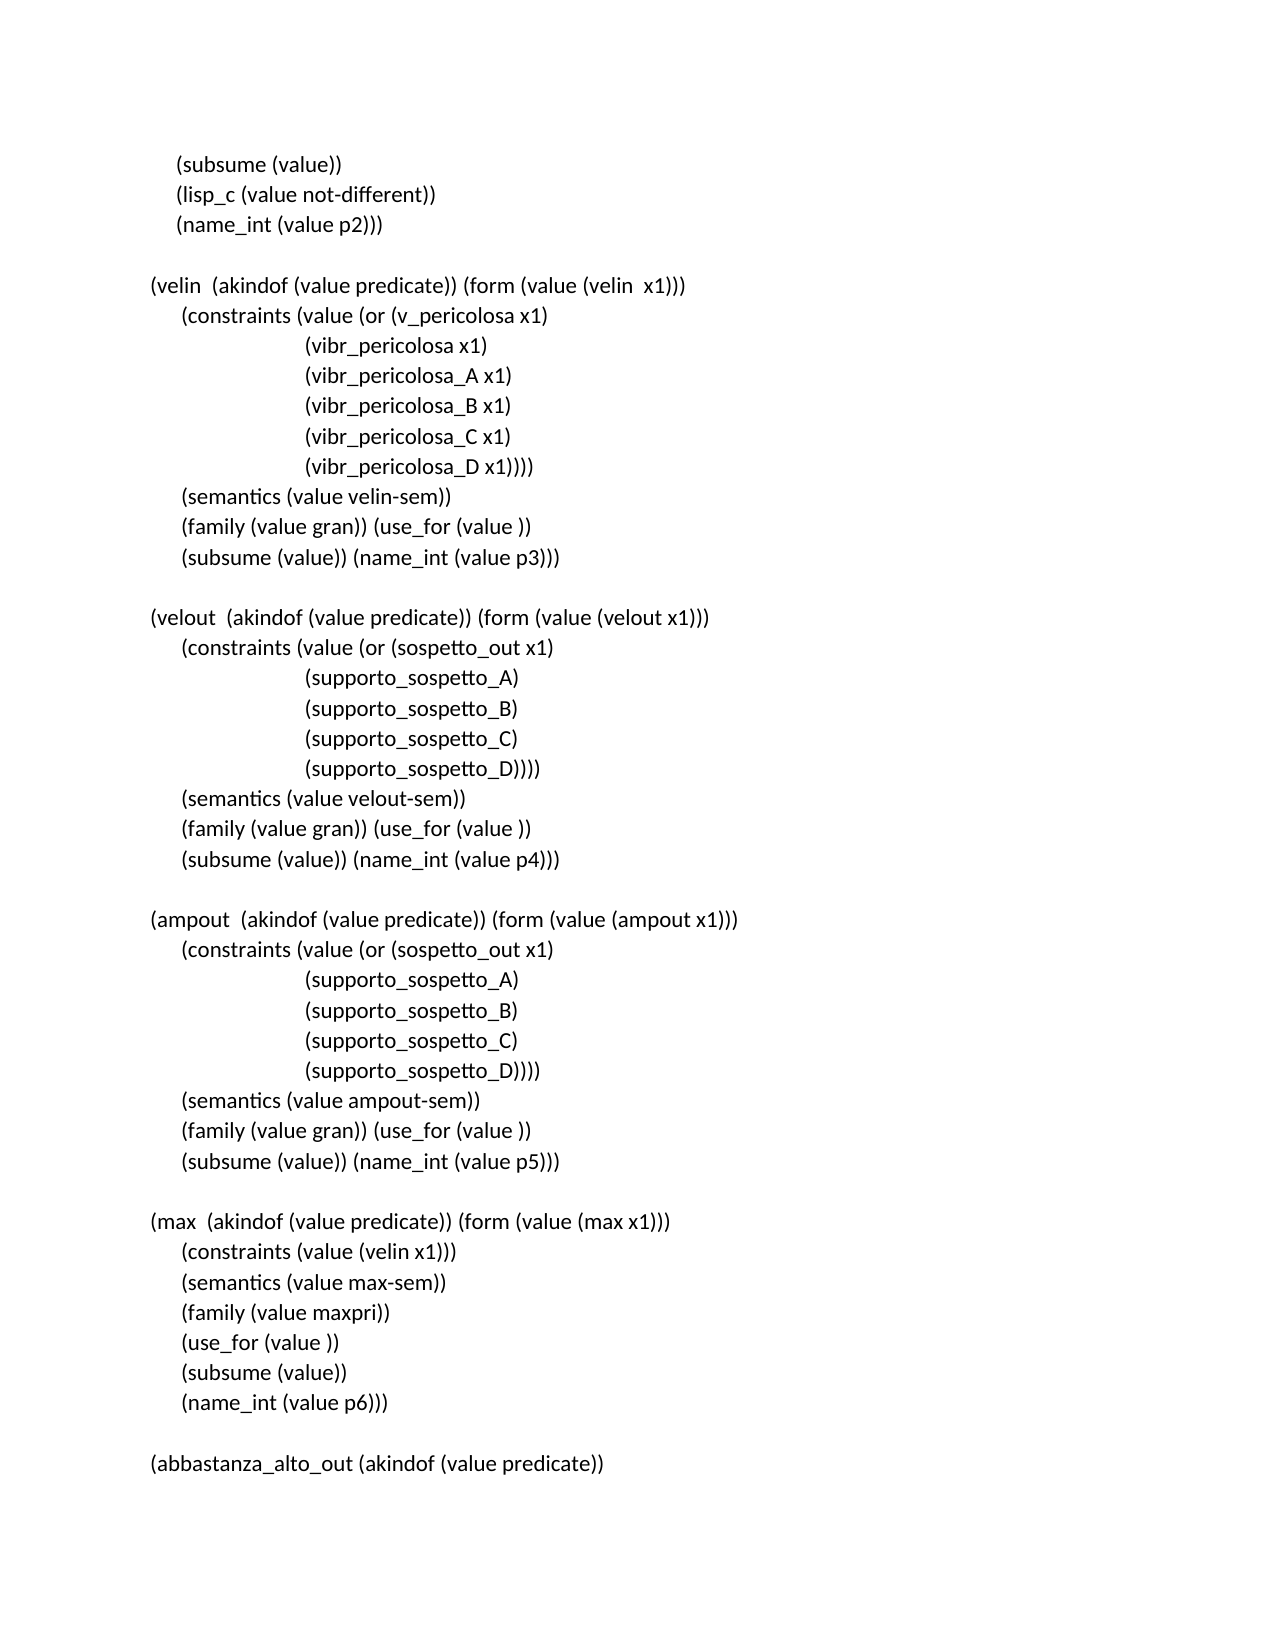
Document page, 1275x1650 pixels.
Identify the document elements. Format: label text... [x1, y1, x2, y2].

text (velin (akindof (value predicate)) (form (value (velin x1))) [150, 271, 1125, 299]
text (vibr_pericolosa_B x1) [150, 392, 1125, 420]
text (vibr_pericolosa_D x1)))) [150, 452, 1125, 480]
text (supporto_sospetto_A) [150, 966, 1125, 994]
text (vibr_pericolosa_A x1) [150, 361, 1125, 389]
text (semantics (value velin-sem)) [150, 482, 1125, 510]
text (semantics (value ampout-sem)) [150, 1086, 1125, 1114]
text (subsume (value)) [150, 150, 1125, 178]
text (semantics (value velout-sem)) [150, 784, 1125, 812]
text (subsume (value)) (name_int (value p3))) [150, 543, 1125, 571]
text (velout (akindof (value predicate)) (form (value (velout x1))) [150, 603, 1125, 631]
text (constraints (value (or (sospetto_out x1) [150, 935, 1125, 963]
text (vibr_pericolosa x1) [150, 331, 1125, 359]
text (family (value gran)) (use_for (value )) [150, 512, 1125, 541]
text (constraints (value (velin x1))) [150, 1237, 1125, 1266]
text (constraints (value (or (sospetto_out x1) [150, 633, 1125, 661]
text (subsume (value)) [150, 1358, 1125, 1386]
text (supporto_sospetto_D)))) [150, 754, 1125, 782]
text (supporto_sospetto_A) [150, 663, 1125, 692]
text (supporto_sospetto_C) [150, 724, 1125, 752]
text (subsume (value)) (name_int (value p4))) [150, 845, 1125, 873]
text (supporto_sospetto_B) [150, 694, 1125, 722]
text (supporto_sospetto_C) [150, 1026, 1125, 1054]
text (family (value gran)) (use_for (value )) [150, 1117, 1125, 1145]
text (constraints (value (or (v_pericolosa x1) [150, 301, 1125, 329]
text (max (akindof (value predicate)) (form (value (max x1))) [150, 1207, 1125, 1235]
text (name_int (value p2))) [150, 210, 1125, 238]
text (lisp_c (value not-different)) [150, 180, 1125, 208]
text (name_int (value p6))) [150, 1388, 1125, 1417]
text (use_for (value )) [150, 1328, 1125, 1356]
text (subsume (value)) (name_int (value p5))) [150, 1147, 1125, 1175]
text (vibr_pericolosa_C x1) [150, 422, 1125, 450]
text (semantics (value max-sem)) [150, 1268, 1125, 1296]
text (family (value gran)) (use_for (value )) [150, 814, 1125, 843]
text (supporto_sospetto_D)))) [150, 1056, 1125, 1084]
text (family (value maxpri)) [150, 1298, 1125, 1326]
text (ampout (akindof (value predicate)) (form (value (ampout x1))) [150, 905, 1125, 933]
text (abbastanza_alto_out (akindof (value predicate)) [150, 1449, 1125, 1477]
text (supporto_sospetto_B) [150, 996, 1125, 1024]
